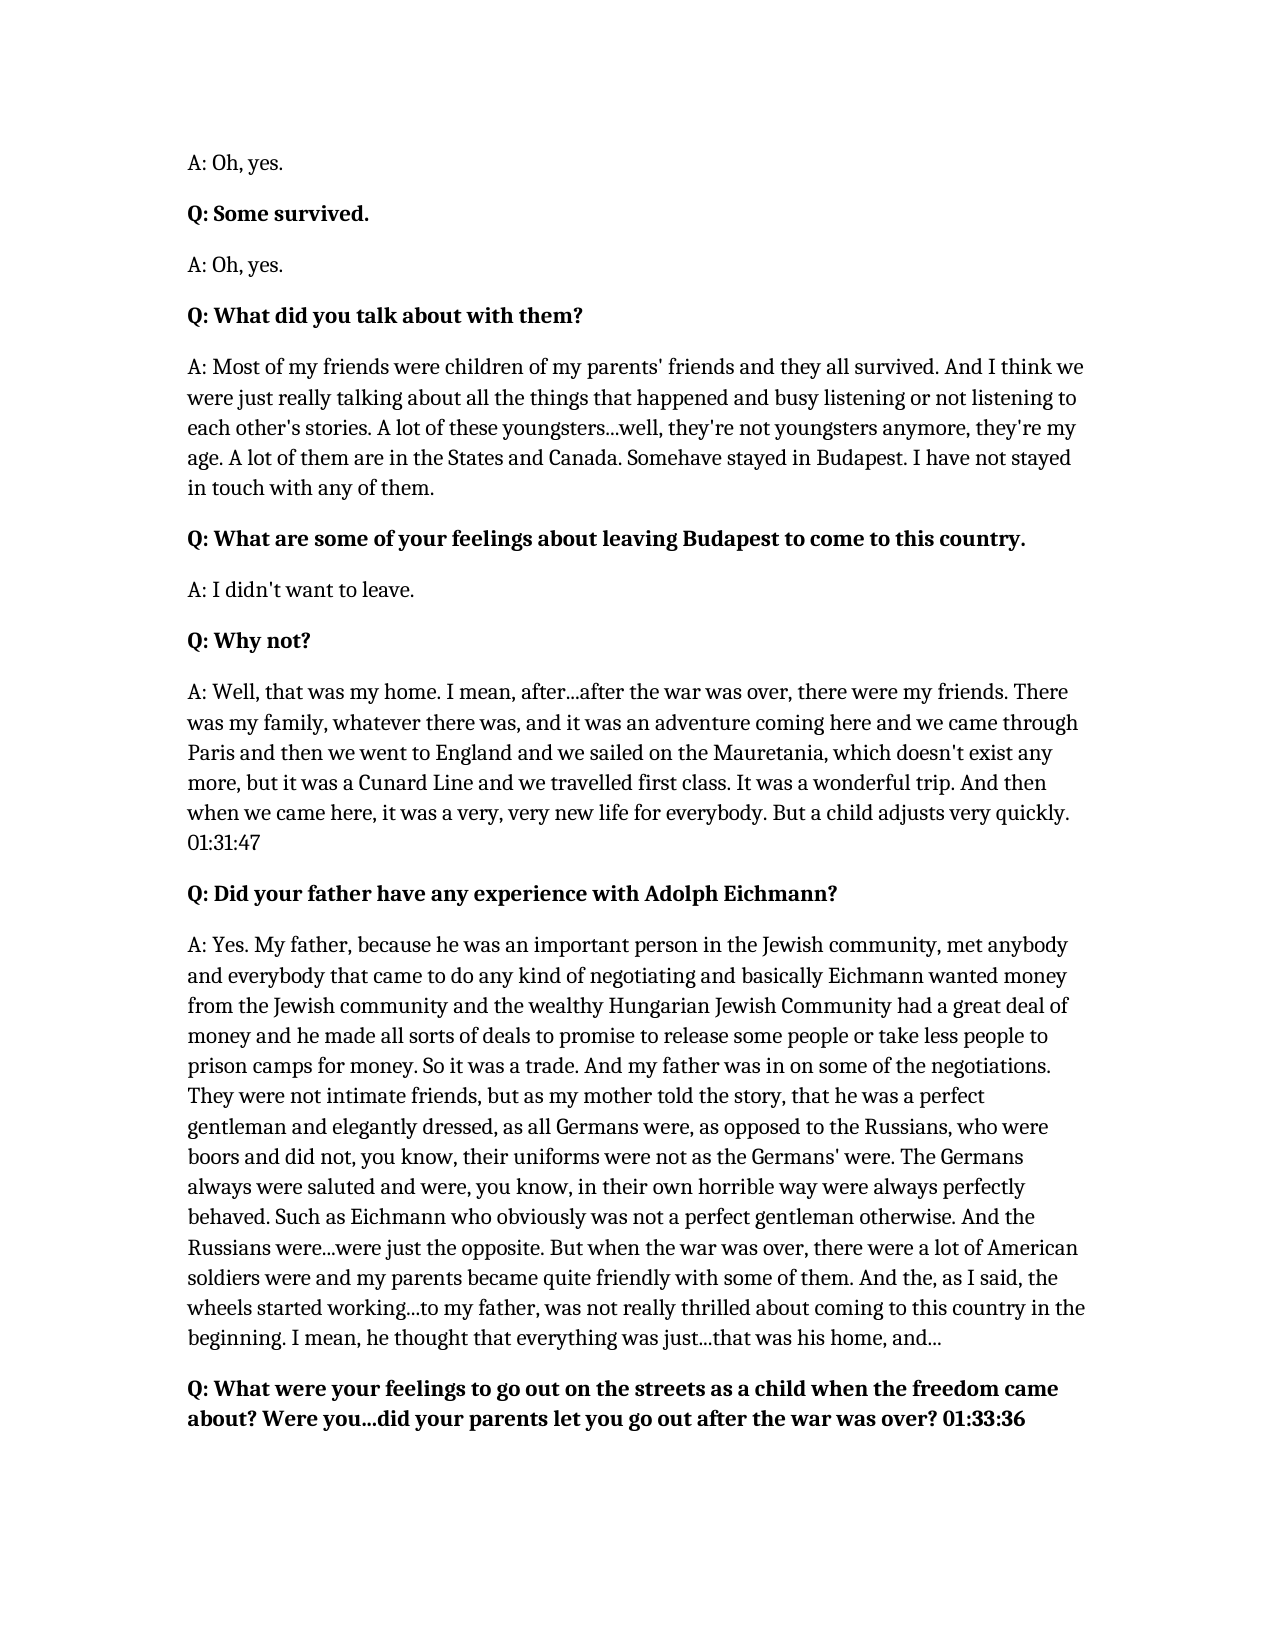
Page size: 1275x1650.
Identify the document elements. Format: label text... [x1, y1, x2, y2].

text Q: Some survived. [187, 201, 1087, 227]
text Q: What were your feelings to go out on the streets as a child when the freedom came about? Were you...did your parents let you go out after the war was over? 01:33:36 [187, 1376, 1087, 1433]
text A: Well, that was my home. I mean, after...after the war was over, there were my friends. There was my family, whatever there was, and it was an adventure coming here and we came through Paris and then we went to England and we sailed on the Mauretania, which doesn't exist any more, but it was a Cunard Line and we travelled first class. It was a wonderful trip. And then when we came here, it was a very, very new life for everybody. But a child adjusts very quickly. 01:31:47 [187, 679, 1087, 857]
text A: Yes. My father, because he was an important person in the Jewish community, met anybody and everybody that came to do any kind of negotiating and basically Eichmann wanted money from the Jewish community and the wealthy Hungarian Jewish Community had a great deal of money and he made all sorts of deals to promise to release some people or take less people to prison camps for money. So it was a trade. And my father was in on some of the negotiations. They were not intimate friends, but as my mother told the story, that he was a perfect gentleman and elegantly dressed, as all Germans were, as opposed to the Russians, who were boors and did not, you know, their uniforms were not as the Germans' were. The Germans always were saluted and were, you know, in their own horrible way were always perfectly behaved. Such as Eichmann who obviously was not a perfect gentleman otherwise. And the Russians were...were just the opposite. But when the war was over, there were a lot of American soldiers were and my parents became quite friendly with some of them. And the, as I said, the wheels started working...to my father, was not really thrilled about coming to this country in the beginning. I mean, he thought that everything was just...that was his home, and... [187, 932, 1087, 1351]
text Q: Why not? [187, 628, 1087, 654]
text Q: Did your father have any experience with Adolph Eichmann? [187, 881, 1087, 908]
text A: Most of my friends were children of my parents' friends and they all survived. And I think we were just really talking about all the things that happened and busy listening or not listening to each other's stories. A lot of these youngsters...well, they're not youngsters anymore, they're my age. A lot of them are in the States and Canada. Somehave stayed in Budapest. I have not stayed in touch with any of them. [187, 354, 1087, 501]
text A: Oh, yes. [187, 150, 1087, 176]
text Q: What are some of your feelings about leaving Budapest to come to this country. [187, 526, 1087, 552]
text A: I didn't want to leave. [187, 577, 1087, 603]
text A: Oh, yes. [187, 252, 1087, 278]
text Q: What did you talk about with them? [187, 303, 1087, 329]
